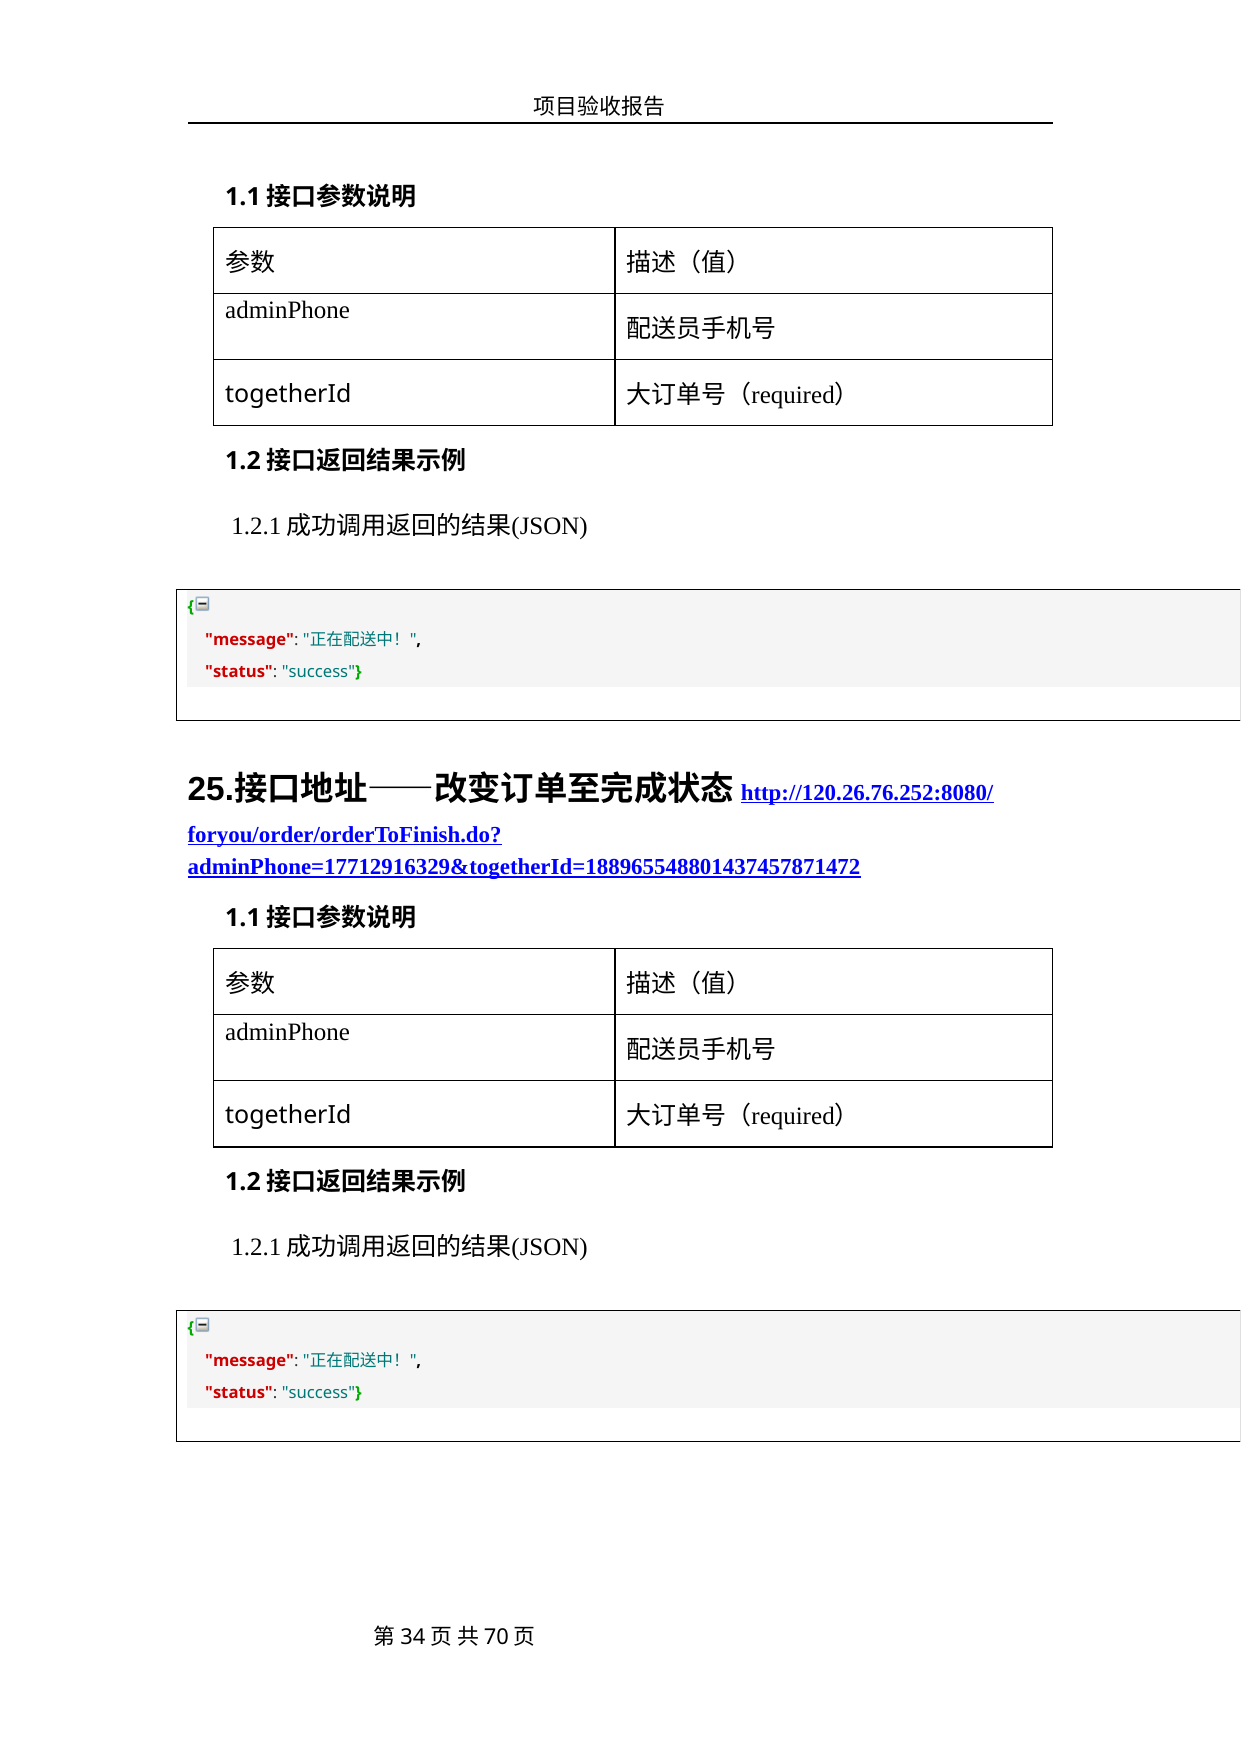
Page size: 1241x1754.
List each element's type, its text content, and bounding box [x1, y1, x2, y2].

picture [194, 595, 238, 613]
table_cell 配送员手机号 [616, 294, 1052, 359]
table_cell 大订单号（required） [616, 1081, 1052, 1146]
table_cell togetherId [214, 1081, 614, 1146]
table_cell adminPhone [214, 294, 614, 359]
list 1.1接口参数说明 [225, 162, 1053, 227]
text 1.2.1成功调用返回的结果(JSON) [231, 491, 1053, 556]
list 1.1接口参数说明 [225, 883, 1053, 948]
table_header 参数 [214, 228, 614, 293]
table_cell togetherId [214, 360, 614, 425]
table_cell 配送员手机号 [616, 1015, 1052, 1080]
list 25.接口地址——改变订单至完成状态http://120.26.76.252:8080/foryou/order/orderToFinish.do?adminPhone=17712916329&togetherId=188965548801437457871472 [187, 753, 1053, 883]
table_header 描述（值） [616, 949, 1052, 1014]
picture [194, 1316, 238, 1334]
text 1.2接口返回结果示例 [225, 1148, 1053, 1212]
text 1.2.1成功调用返回的结果(JSON) [231, 1212, 1053, 1277]
table_header 参数 [214, 949, 614, 1014]
table_header { "message": "正在配送中！", "status": "success"} [177, 1311, 1240, 1441]
table_header 描述（值） [616, 228, 1052, 293]
text 1.2接口返回结果示例 [225, 426, 1053, 491]
table_cell 大订单号（required） [616, 360, 1052, 425]
table_cell adminPhone [214, 1015, 614, 1080]
table_header { "message": "正在配送中！", "status": "success"} [177, 590, 1240, 720]
